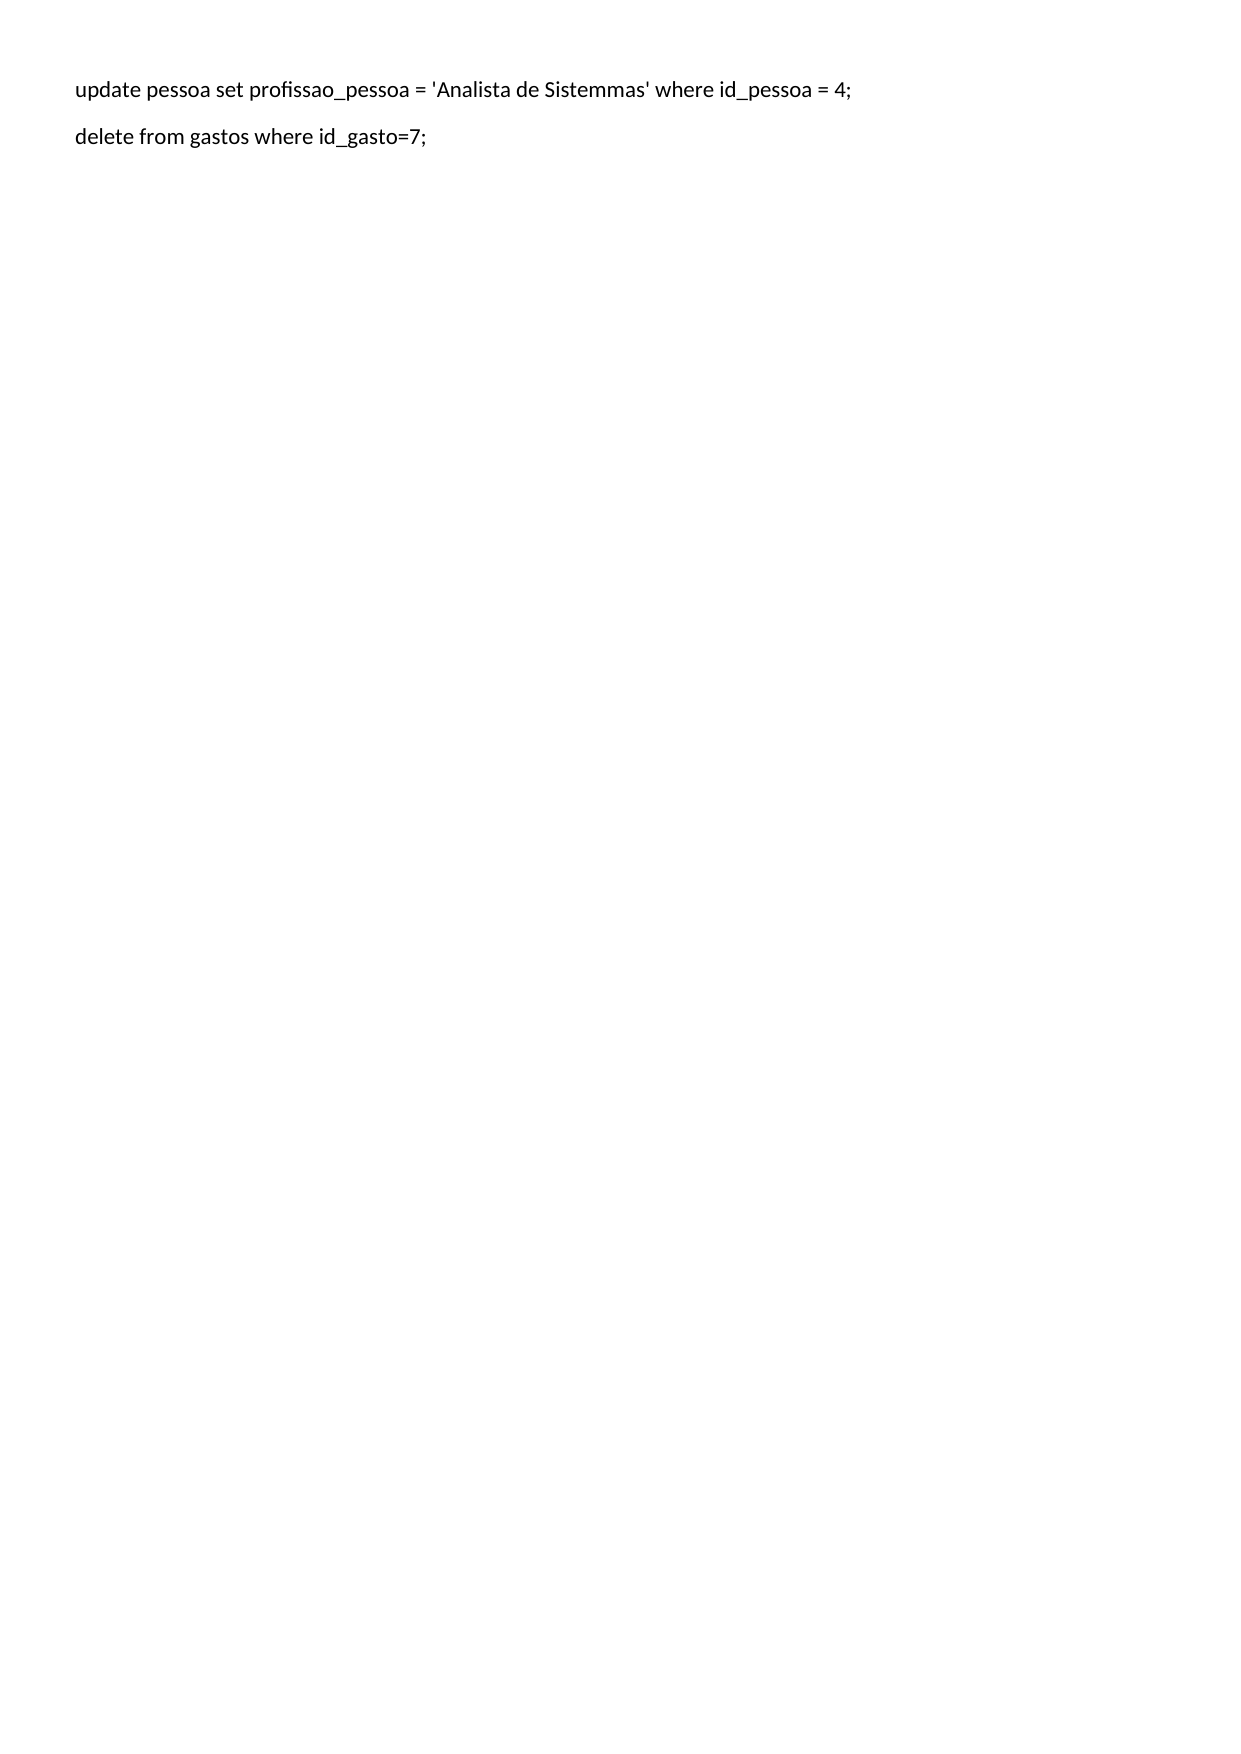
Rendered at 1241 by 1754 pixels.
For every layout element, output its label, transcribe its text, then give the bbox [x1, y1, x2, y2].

text update pessoa set profissao_pessoa = 'Analista de Sistemmas' where id_pessoa = 4; [75, 75, 1165, 103]
text delete from gastos where id_gasto=7; [75, 122, 1165, 150]
